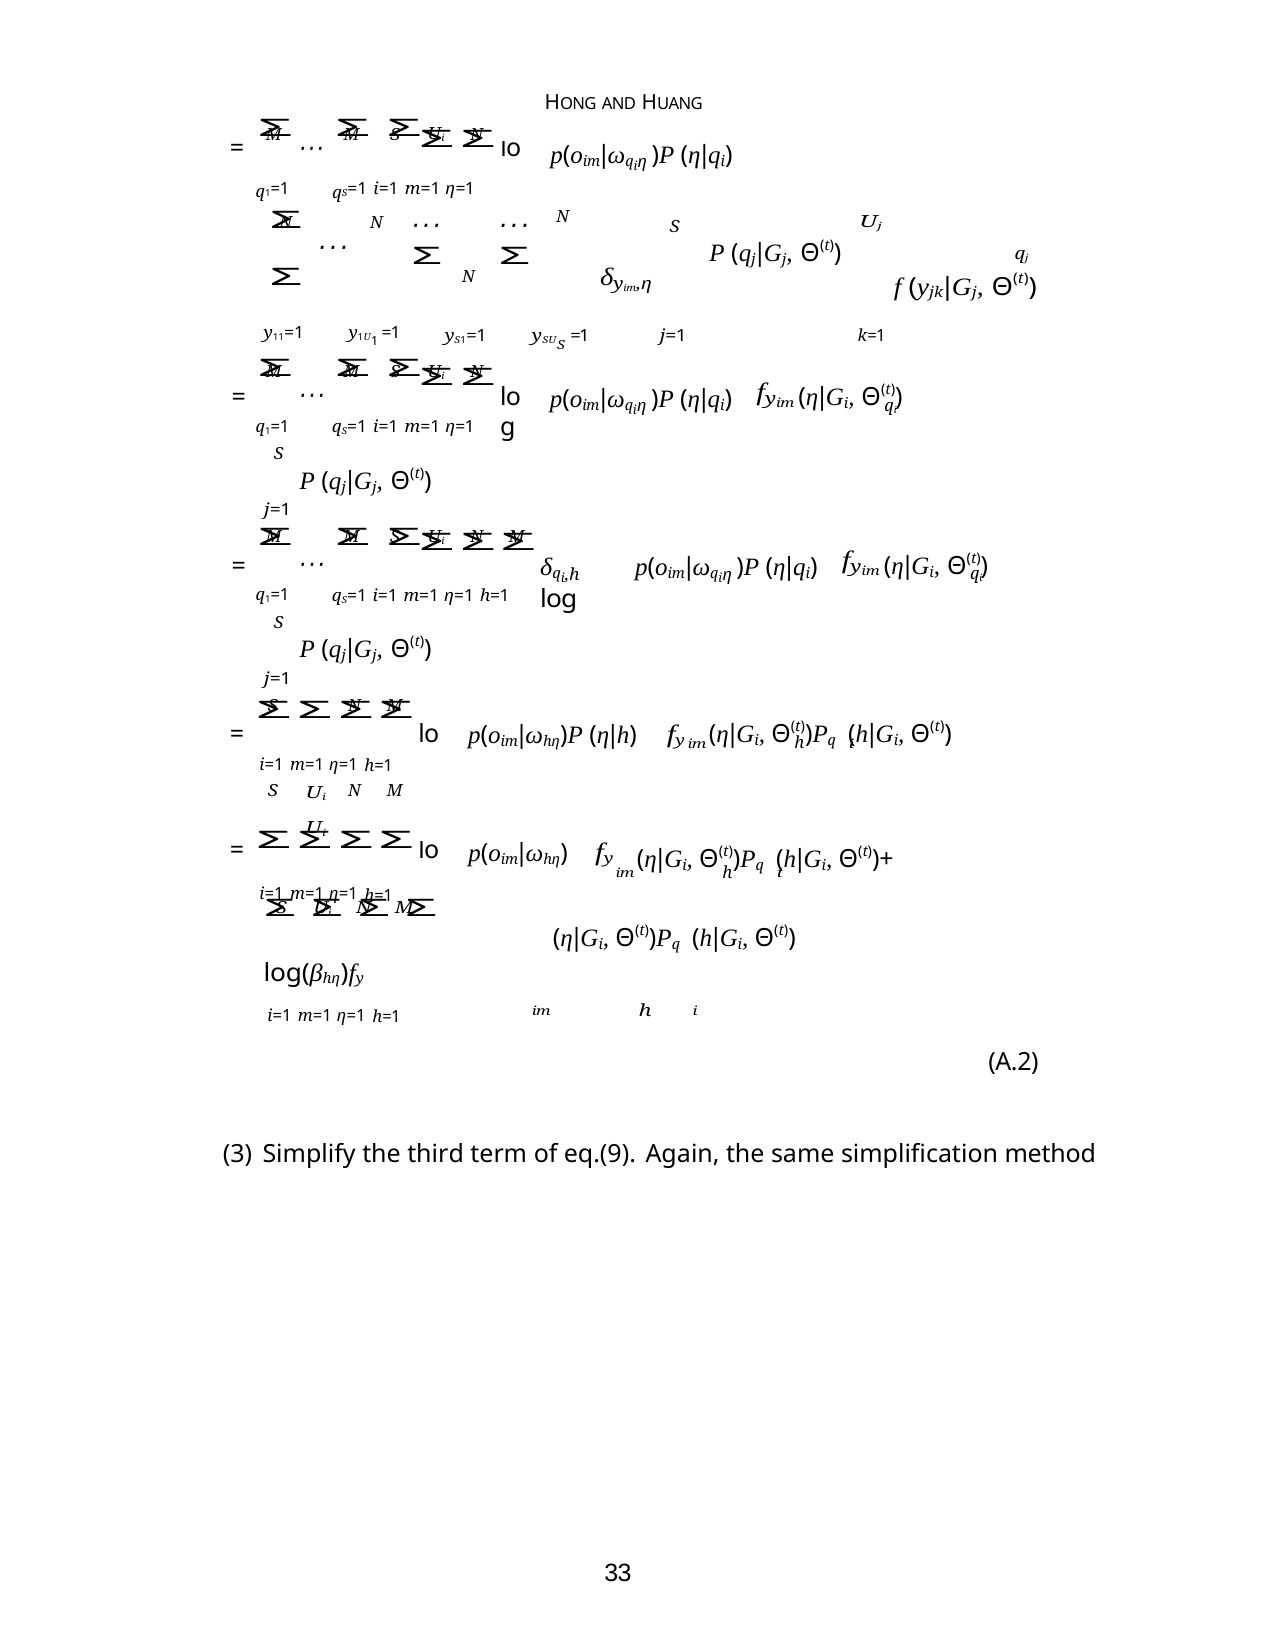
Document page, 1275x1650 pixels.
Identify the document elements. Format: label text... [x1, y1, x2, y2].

text (η|Gi, Θ(t)) [884, 550, 1096, 580]
text Ui [305, 816, 1096, 839]
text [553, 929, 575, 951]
subtitle Σ Σ Σ [257, 357, 1096, 382]
text (η|Gi, Θ(t))Pq (h|Gi, Θ(t)) [577, 929, 715, 951]
text yS1=1 [444, 323, 494, 346]
subtitle Σ Σ Σ [257, 526, 1096, 550]
text p(oim|ωqiη )P (η|qi) [635, 550, 823, 582]
text qS=1 i=1 m=1 η=1 h=1 [332, 583, 534, 606]
text = [183, 382, 294, 411]
text δqi,h log [540, 550, 617, 614]
text ··· Σ [498, 212, 556, 297]
text P (qj|Gj, Θ(t)) [299, 633, 1096, 664]
text δyim,η [600, 235, 669, 295]
text ··· [298, 382, 332, 410]
text (η|Gi, Θ(t))Pq (h|Gi, Θ(t)) [717, 929, 1096, 951]
text q1=1 S [255, 583, 294, 633]
list Simplify the third term of eq.(9). Again, the same simplification method [223, 1135, 1096, 1169]
text y11=1 y1U1 =1 [263, 321, 407, 349]
text j=1 [264, 666, 1096, 689]
text ··· [298, 550, 332, 579]
text Uj [673, 210, 882, 232]
text ··· Σ [411, 212, 462, 297]
text (η|Gi, Θ(t)) [798, 382, 1096, 412]
text j=1 [659, 323, 694, 346]
text P (qj|Gj, Θ(t)) [709, 234, 882, 269]
text Σ Σ Σ Σ log(βhη)fy [263, 915, 532, 988]
text q1=1 S [255, 414, 294, 465]
text j=1 [264, 498, 1096, 521]
text p(oim|ωqiη )P (η|qi) [549, 382, 738, 413]
text = [183, 550, 294, 580]
text im h i [532, 1003, 702, 1019]
text fyim [842, 550, 882, 582]
text f (yjk|Gj, Θ(t)) [893, 231, 1096, 302]
subtitle (A.2) [988, 1044, 1096, 1078]
text P (qj|Gj, Θ(t)) [299, 465, 1096, 495]
text fyim [756, 382, 796, 413]
text Σ ··· Σ [269, 205, 370, 318]
text i=1 m=1 η=1 h=1 [267, 1003, 424, 1027]
text qS=1 i=1 m=1 η=1 [332, 414, 494, 437]
text S Ui N M [276, 892, 1096, 915]
text k=1 [857, 324, 1096, 347]
text log [500, 382, 531, 441]
text Ui [305, 695, 1096, 804]
subtitle Σ Σ Σ [257, 112, 1096, 141]
text ySUS =1 [532, 323, 596, 353]
